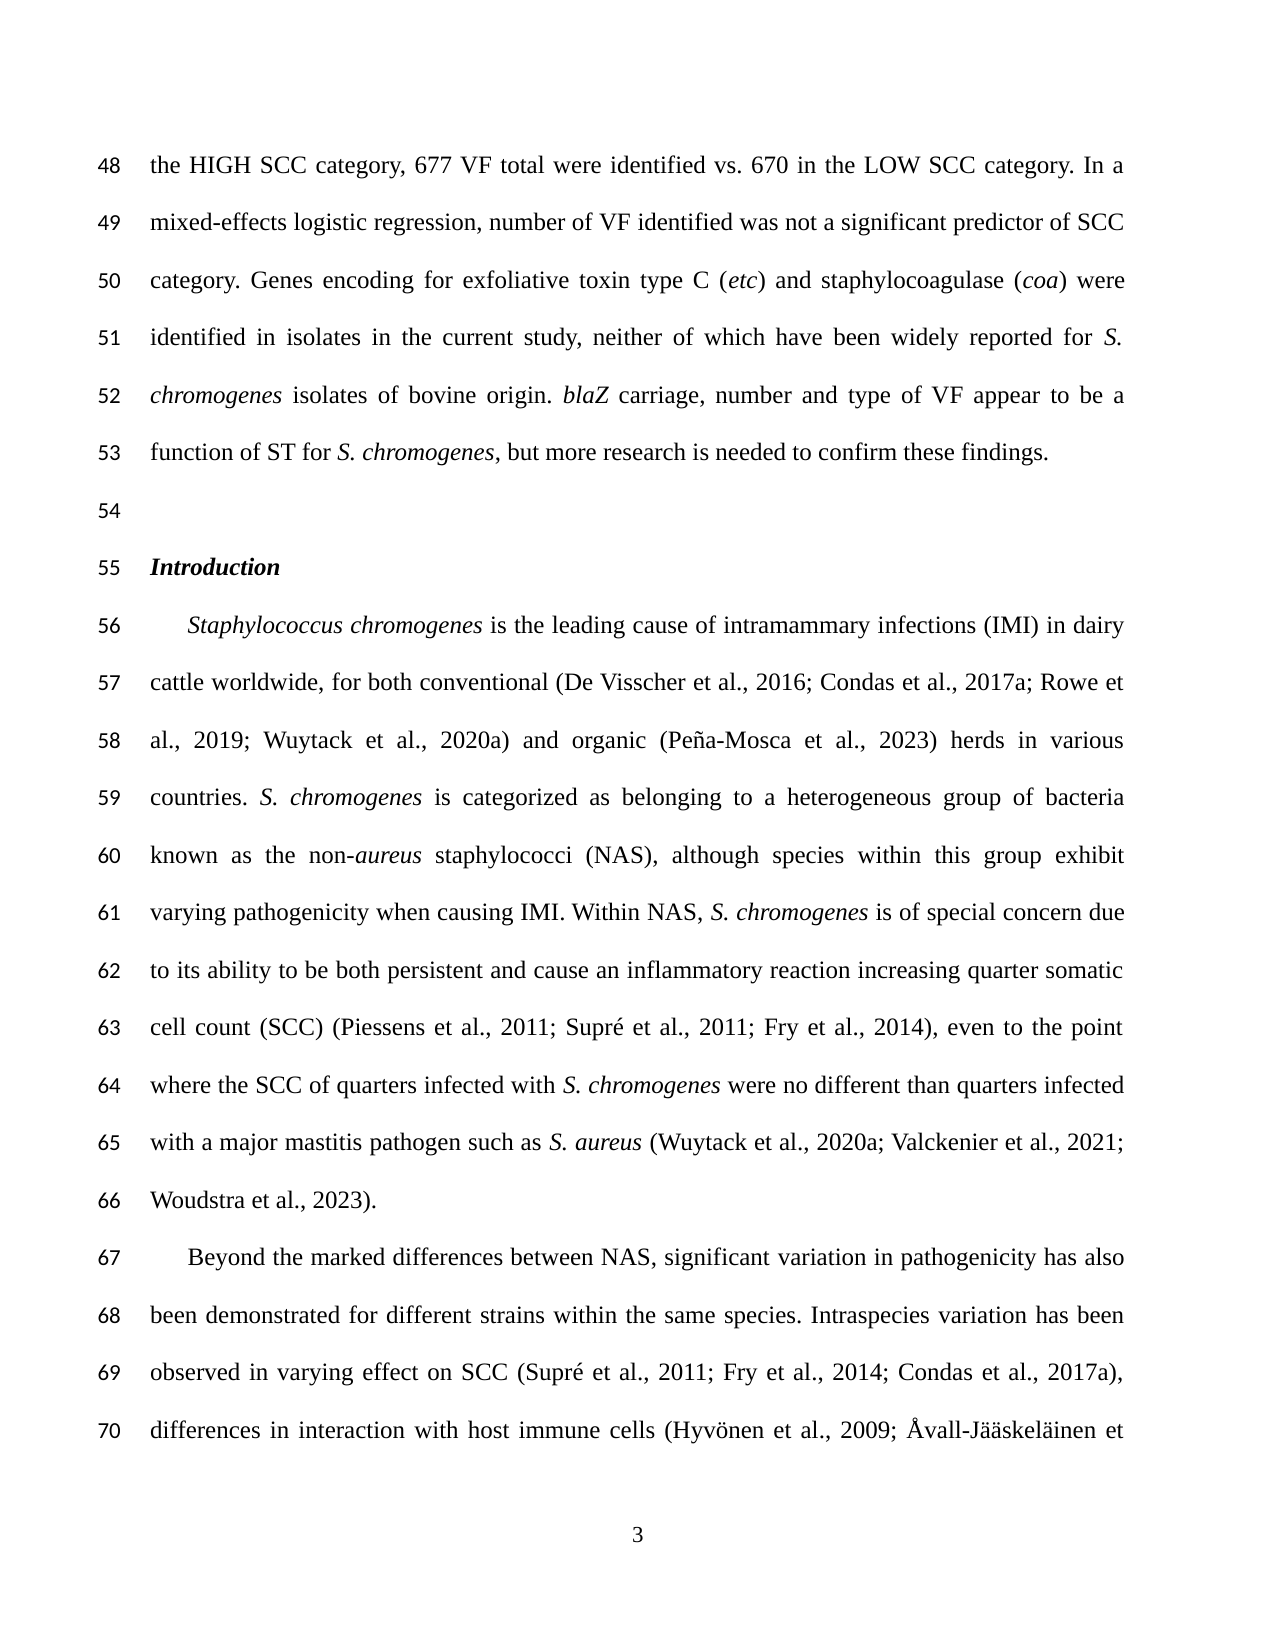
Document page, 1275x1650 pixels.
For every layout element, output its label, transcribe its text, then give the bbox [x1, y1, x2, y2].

text Staphylococcus chromogenes is the leading cause of intramammary infections (IMI) in dairy cattle worldwide, for both conventional (De Visscher et al., 2016; Condas et al., 2017a; Rowe et al., 2019; Wuytack et al., 2020a) and organic (Peña-Mosca et al., 2023) herds in various countries. S. chromogenes is categorized as belonging to a heterogeneous group of bacteria known as the non-aureus staphylococci (NAS), although species within this group exhibit varying pathogenicity when causing IMI. Within NAS, S. chromogenes is of special concern due to its ability to be both persistent and cause an inflammatory reaction increasing quarter somatic cell count (SCC) (Piessens et al., 2011; Supré et al., 2011; Fry et al., 2014), even to the point where the SCC of quarters infected with S. chromogenes were no different than quarters infected with a major mastitis pathogen such as S. aureus (Wuytack et al., 2020a; Valckenier et al., 2021; Woudstra et al., 2023). [150, 610, 1125, 1214]
text Introduction [150, 552, 1125, 581]
